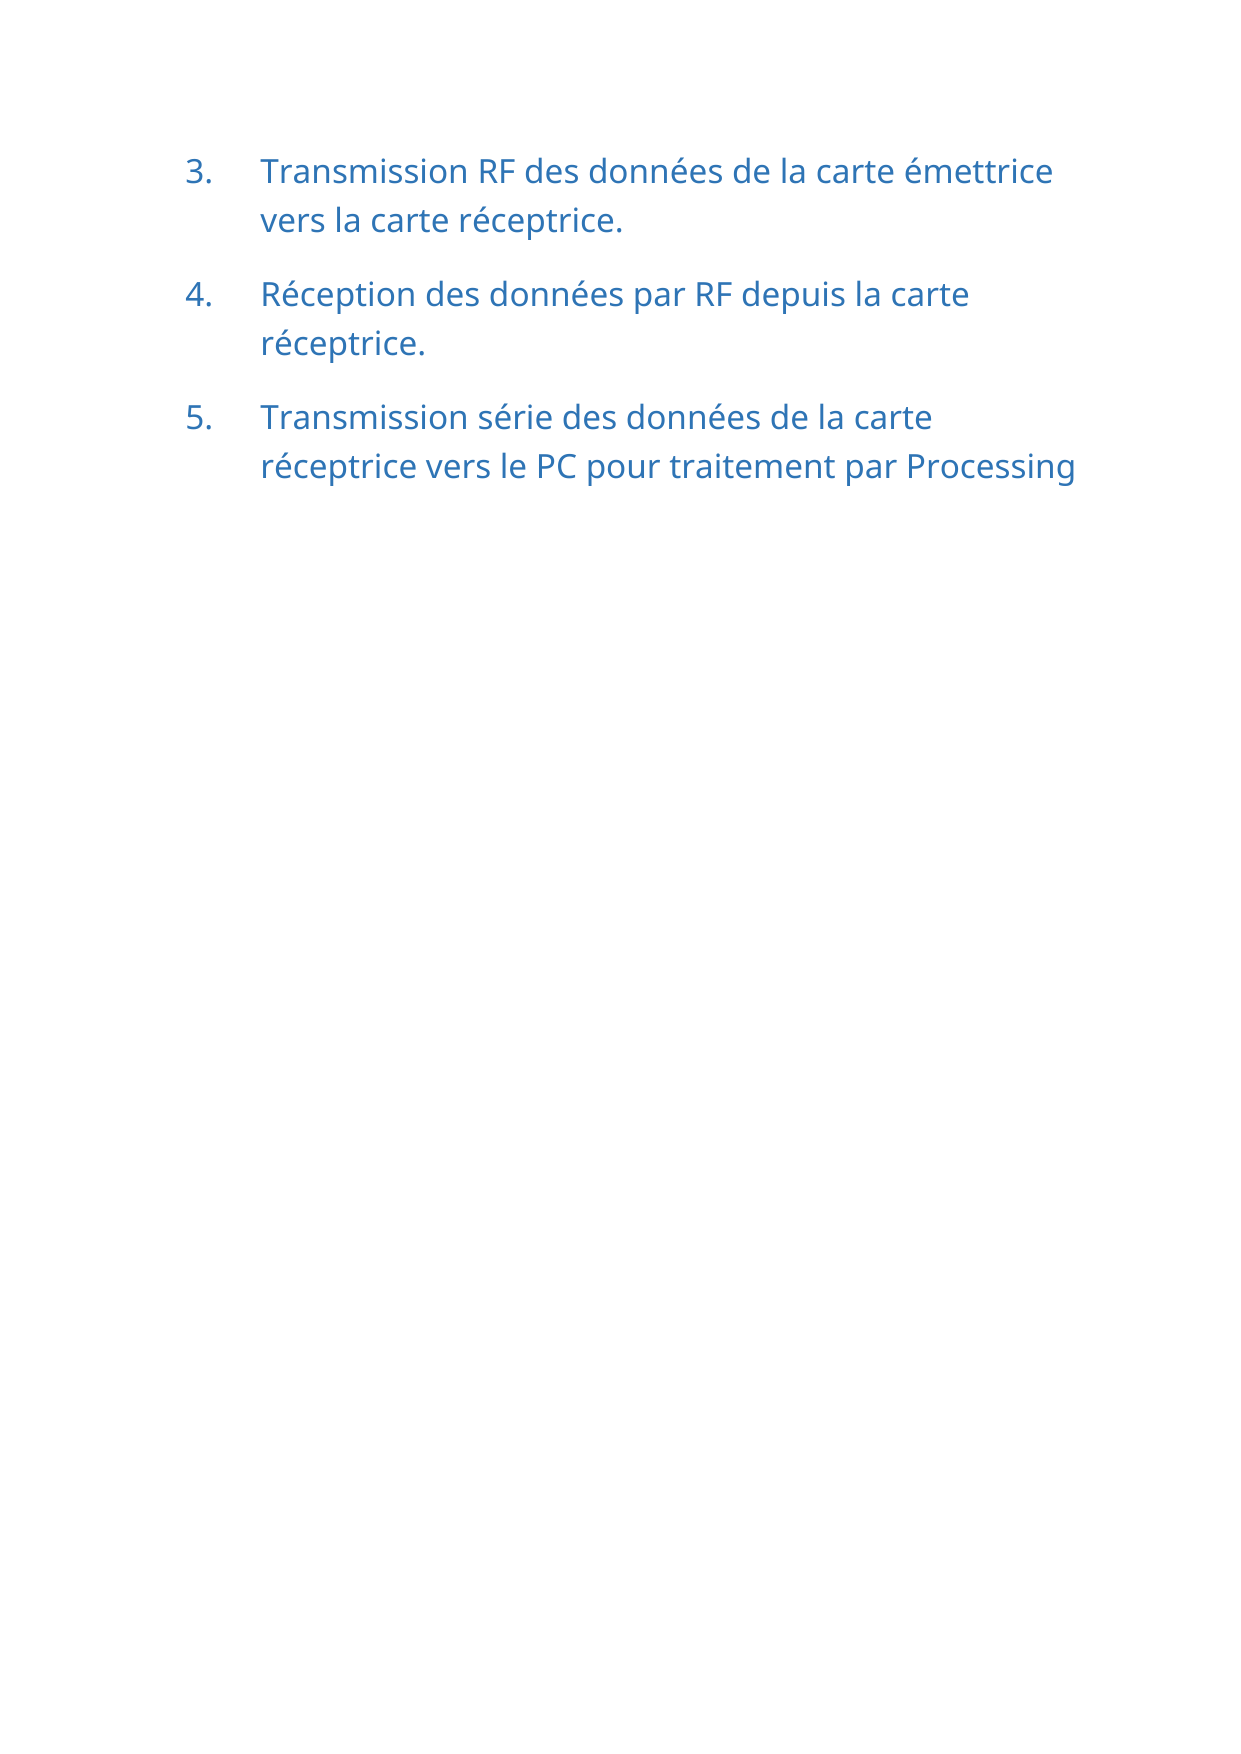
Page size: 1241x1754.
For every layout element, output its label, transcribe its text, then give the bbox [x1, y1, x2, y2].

subtitle Transmission RF des données de la carte émettrice vers la carte réceptrice. [185, 148, 1093, 242]
subtitle Transmission série des données de la carte réceptrice vers le PC pour traitement par Processing [185, 393, 1093, 488]
subtitle Réception des données par RF depuis la carte réceptrice. [185, 271, 1093, 365]
